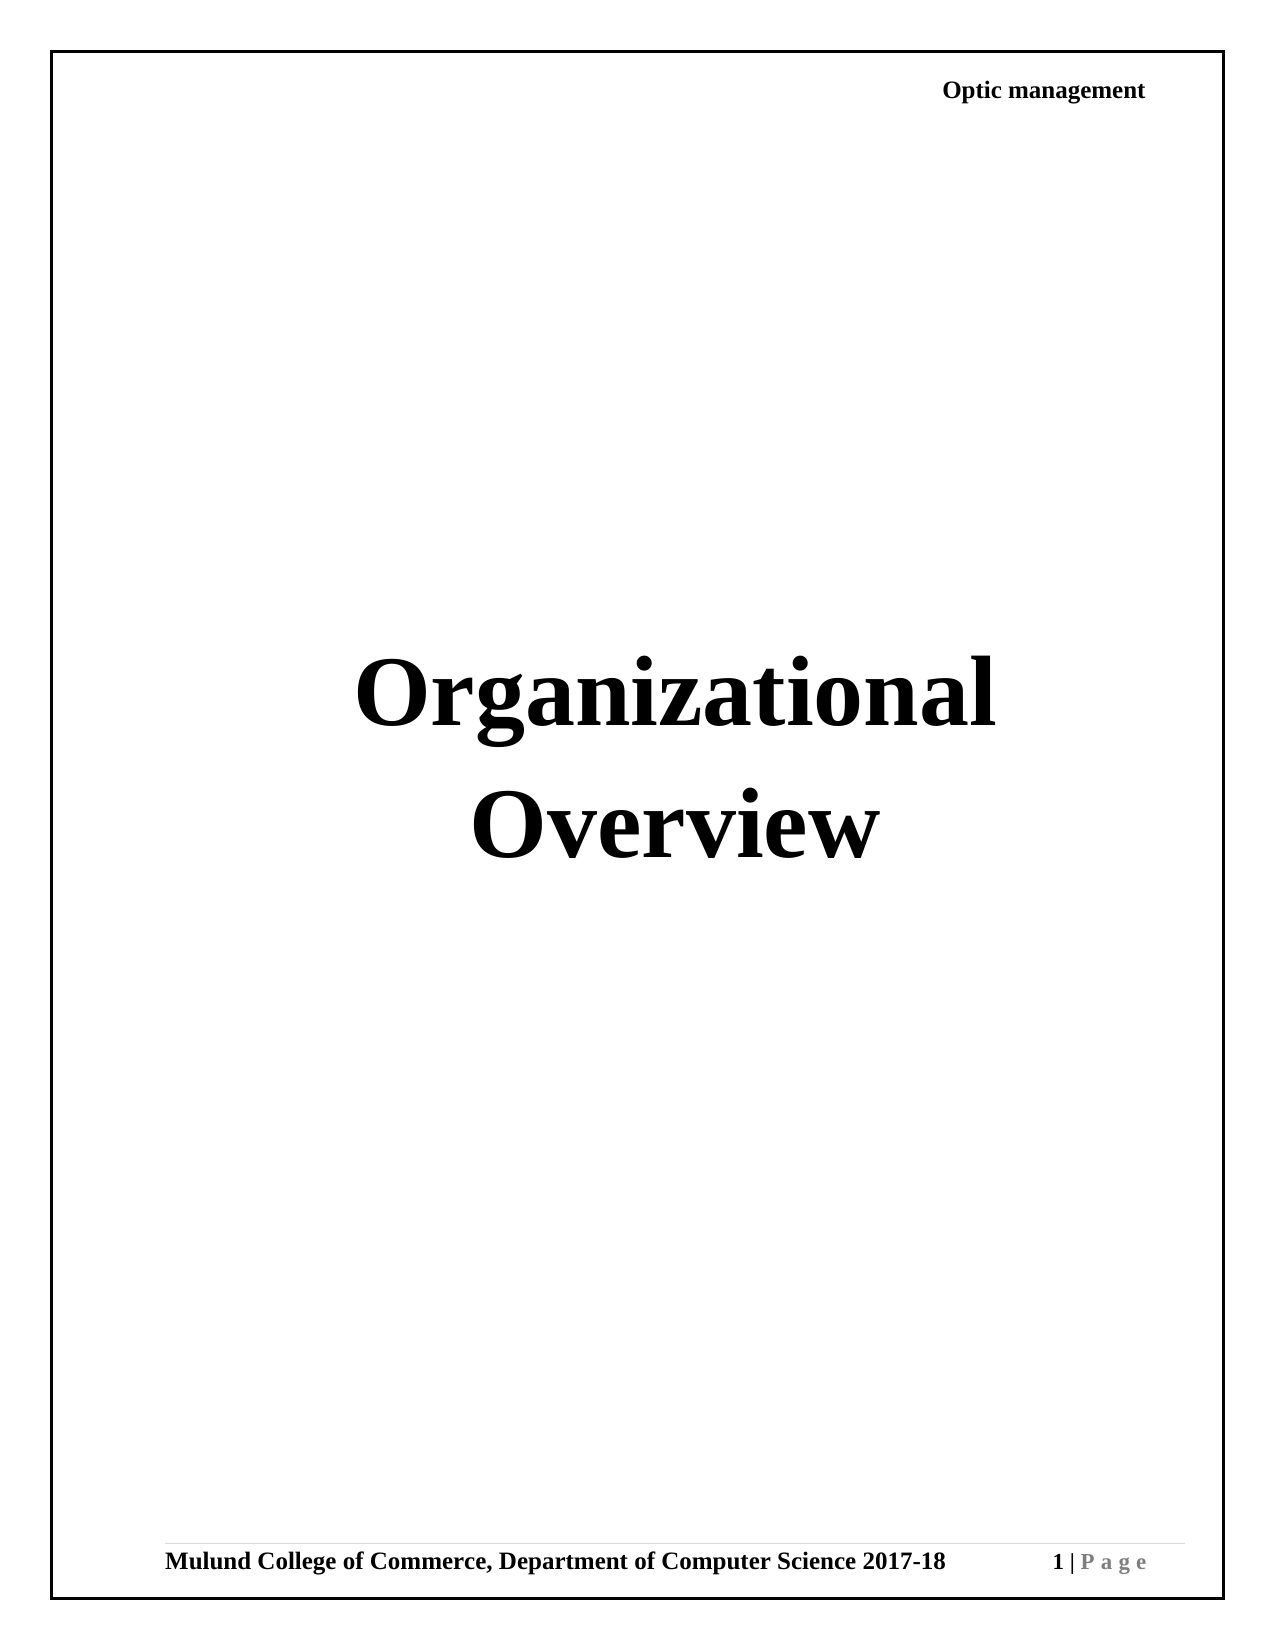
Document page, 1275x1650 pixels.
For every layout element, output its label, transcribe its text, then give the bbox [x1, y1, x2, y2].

text Organizational [165, 632, 1185, 747]
text Overview [165, 764, 1185, 879]
